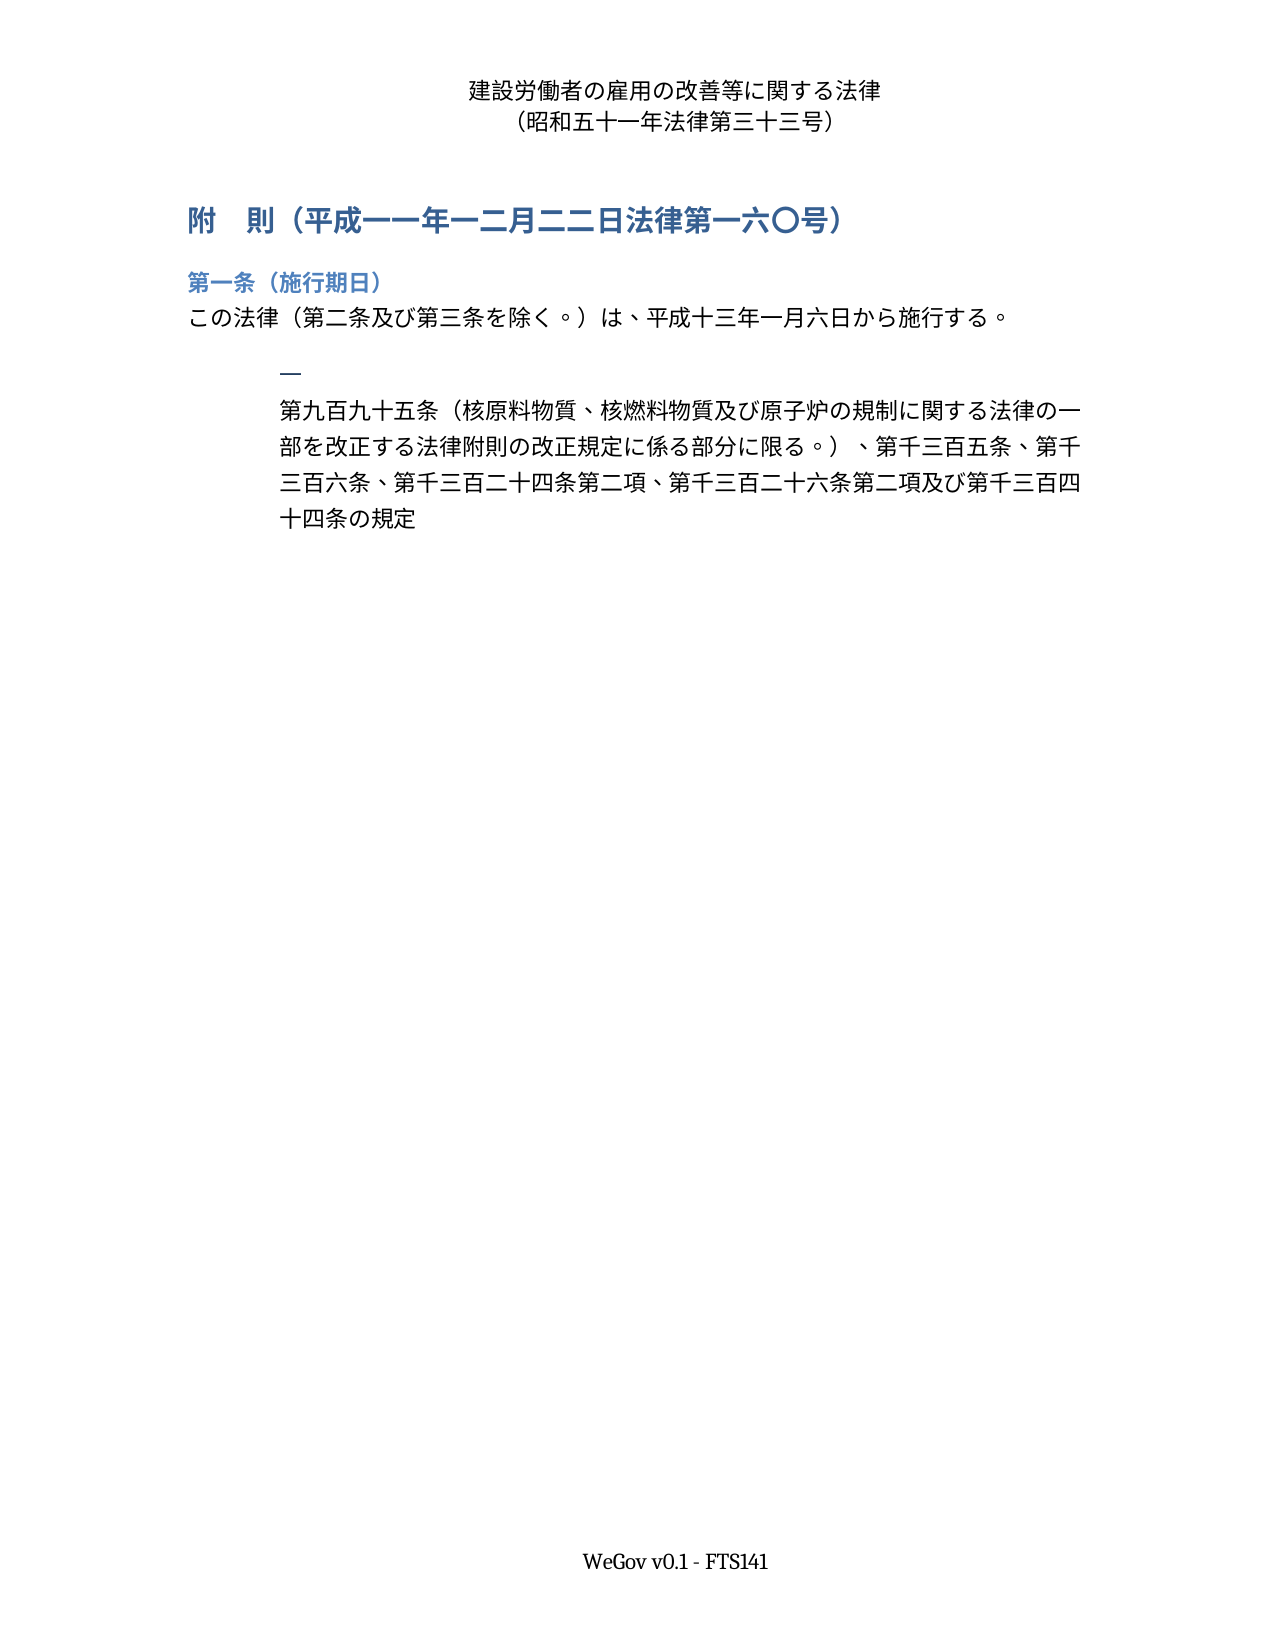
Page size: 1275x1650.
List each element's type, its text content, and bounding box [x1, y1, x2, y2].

text 第九百九十五条（核原料物質、核燃料物質及び原子炉の規制に関する法律の一部を改正する法律附則の改正規定に係る部分に限る。）、第千三百五条、第千三百六条、第千三百二十四条第二項、第千三百二十六条第二項及び第千三百四十四条の規定 [279, 395, 1087, 534]
text この法律（第二条及び第三条を除く。）は、平成十三年一月六日から施行する。 [187, 302, 1087, 334]
subtitle 一 [279, 359, 1087, 390]
subtitle 附 則（平成一一年一二月二二日法律第一六〇号） [187, 200, 1087, 240]
subtitle 第一条（施行期日） [187, 266, 1087, 298]
